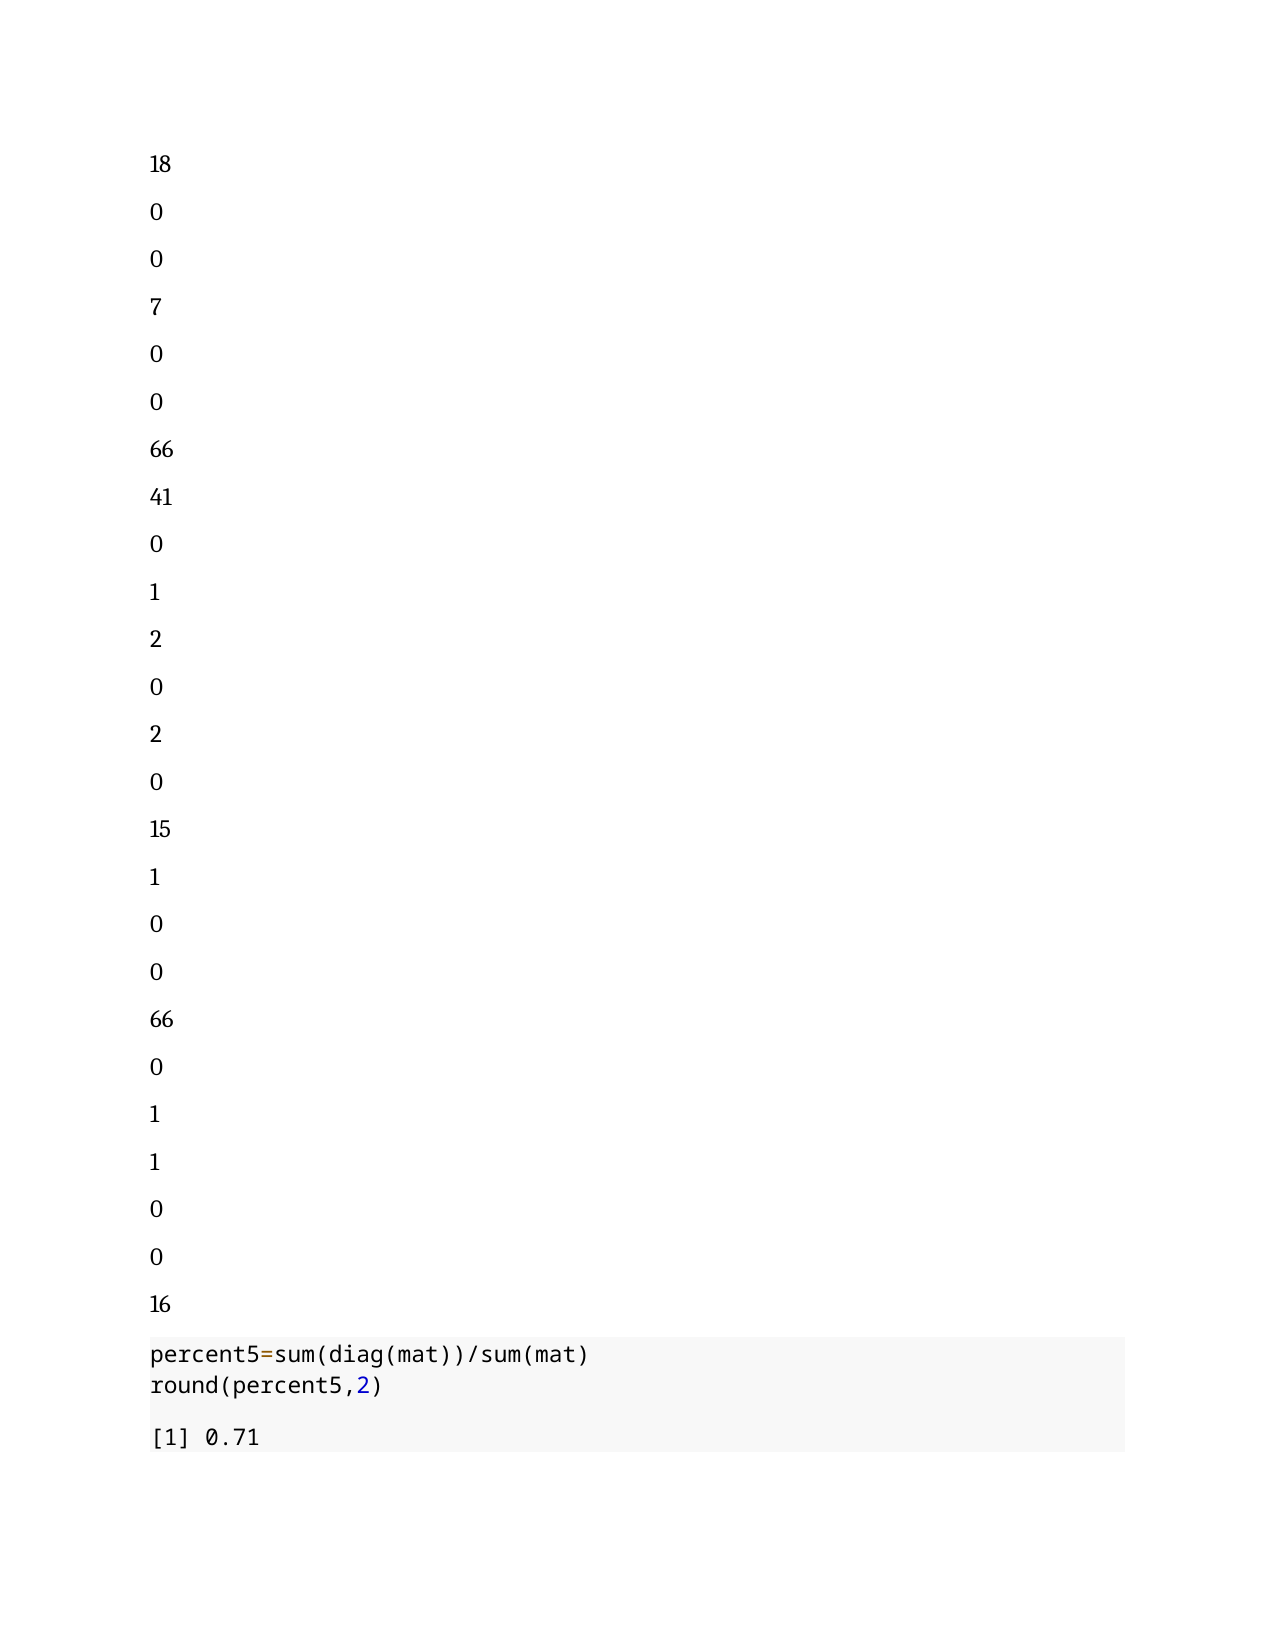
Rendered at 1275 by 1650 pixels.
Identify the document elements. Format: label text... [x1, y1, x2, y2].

text 0 [150, 1242, 1125, 1271]
text 1 [150, 1100, 1125, 1129]
text 66 [150, 435, 1125, 464]
text 1 [150, 1147, 1125, 1176]
text 0 [150, 1052, 1125, 1081]
text 0 [150, 340, 1125, 369]
text 1 [150, 862, 1125, 891]
text 15 [150, 815, 1125, 844]
text 0 [150, 387, 1125, 416]
text [1] 0.71 [150, 1421, 1125, 1452]
text 0 [150, 957, 1125, 986]
text 1 [150, 577, 1125, 606]
text 0 [150, 197, 1125, 226]
text 0 [150, 530, 1125, 559]
text 18 [150, 150, 1125, 179]
text 0 [150, 767, 1125, 796]
text 7 [150, 292, 1125, 321]
text 66 [150, 1005, 1125, 1034]
text 41 [150, 482, 1125, 511]
text 2 [150, 720, 1125, 749]
text 0 [150, 910, 1125, 939]
text percent5=sum(diag(mat))/sum(mat) round(percent5,2) [150, 1337, 1125, 1400]
text 2 [150, 625, 1125, 654]
text 16 [150, 1290, 1125, 1319]
text 0 [150, 245, 1125, 274]
text 0 [150, 672, 1125, 701]
text 0 [150, 1195, 1125, 1224]
